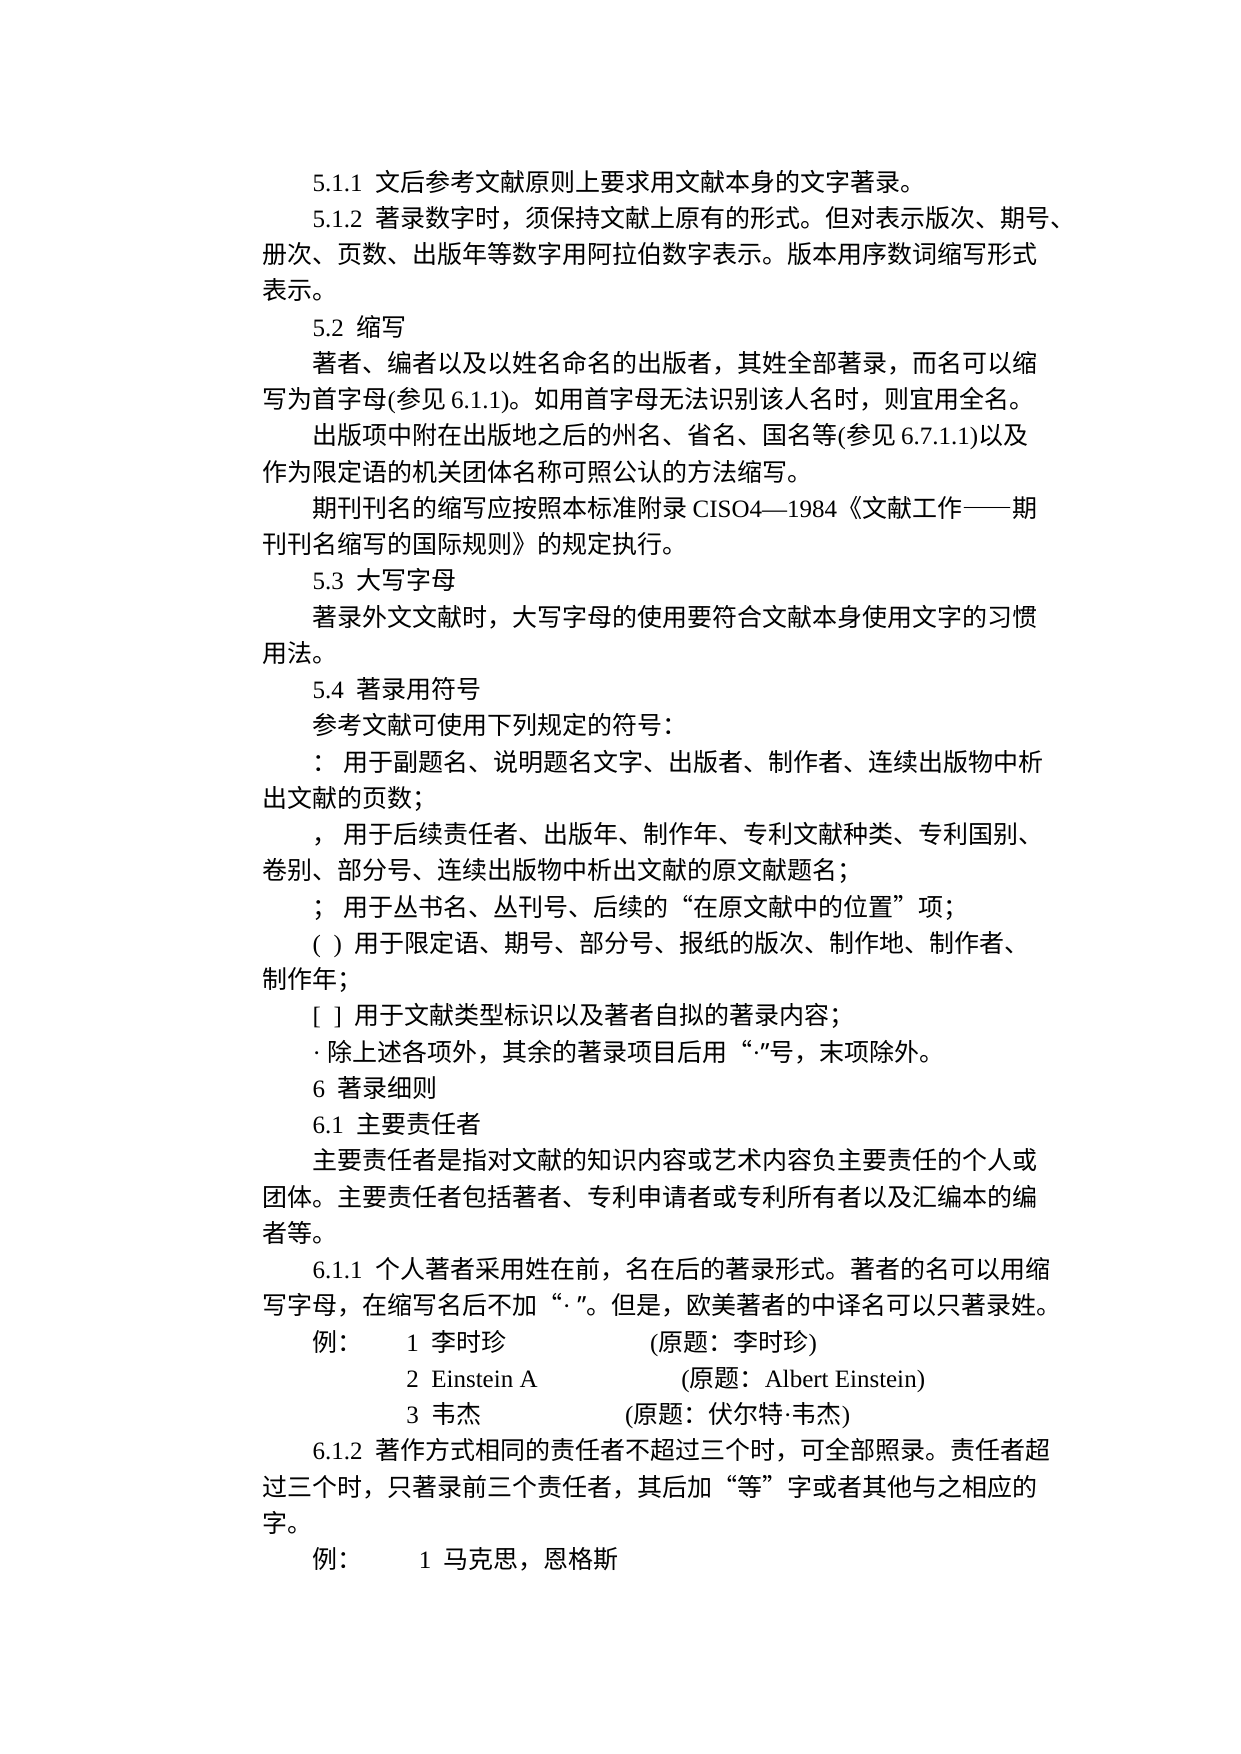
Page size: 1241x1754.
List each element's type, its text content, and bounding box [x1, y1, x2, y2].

text 3 韦杰 (原题：伏尔特·韦杰) [262, 1394, 1053, 1431]
text 期刊刊名的缩写应按照本标准附录CISO4—1984《文献工作——期刊刊名缩写的国际规则》的规定执行。 [262, 488, 1053, 561]
text 例： 1 马克思，恩格斯 [262, 1539, 1053, 1576]
text ， 用于后续责任者、出版年、制作年、专利文献种类、专利国别、卷别、部分号、连续出版物中析出文献的原文献题名； [262, 814, 1053, 887]
text 参考文献可使用下列规定的符号： [262, 706, 1053, 742]
text ( ) 用于限定语、期号、部分号、报纸的版次、制作地、制作者、制作年； [262, 923, 1053, 996]
text 5.1.2 著录数字时，须保持文献上原有的形式。但对表示版次、期号、册次、页数、出版年等数字用阿拉伯数字表示。版本用序数词缩写形式表示。 [262, 198, 1053, 307]
text 6.1.2 著作方式相同的责任者不超过三个时，可全部照录。责任者超过三个时，只著录前三个责任者，其后加“等”字或者其他与之相应的字。 [262, 1431, 1053, 1539]
text ： 用于副题名、说明题名文字、出版者、制作者、连续出版物中析出文献的页数； [262, 742, 1053, 814]
text 5.1.1 文后参考文献原则上要求用文献本身的文字著录。 [262, 162, 1053, 198]
text 2 Einstein A (原题：Albert Einstein) [262, 1358, 1053, 1394]
text 主要责任者是指对文献的知识内容或艺术内容负主要责任的个人或团体。主要责任者包括著者、专利申请者或专利所有者以及汇编本的编者等。 [262, 1141, 1053, 1249]
text 出版项中附在出版地之后的州名、省名、国名等(参见6.7.1.1)以及作为限定语的机关团体名称可照公认的方法缩写。 [262, 416, 1053, 488]
text [ ] 用于文献类型标识以及著者自拟的著录内容； [262, 996, 1053, 1032]
text 例： 1 李时珍 (原题：李时珍) [262, 1322, 1053, 1358]
text 著录外文文献时，大写字母的使用要符合文献本身使用文字的习惯用法。 [262, 597, 1053, 669]
text 5.3 大写字母 [262, 561, 1053, 597]
text · 除上述各项外，其余的著录项目后用“·”号，末项除外。 [262, 1032, 1053, 1068]
text 6.1 主要责任者 [262, 1104, 1053, 1141]
text 6.1.1 个人著者采用姓在前，名在后的著录形式。著者的名可以用缩写字母，在缩写名后不加“· ”。但是，欧美著者的中译名可以只著录姓。 [262, 1249, 1053, 1322]
text 5.2 缩写 [262, 307, 1053, 343]
text 6 著录细则 [262, 1068, 1053, 1104]
text ； 用于丛书名、丛刊号、后续的“在原文献中的位置”项； [262, 887, 1053, 923]
text 著者、编者以及以姓名命名的出版者，其姓全部著录，而名可以缩写为首字母(参见6.1.1)。如用首字母无法识别该人名时，则宜用全名。 [262, 343, 1053, 416]
text 5.4 著录用符号 [262, 669, 1053, 706]
